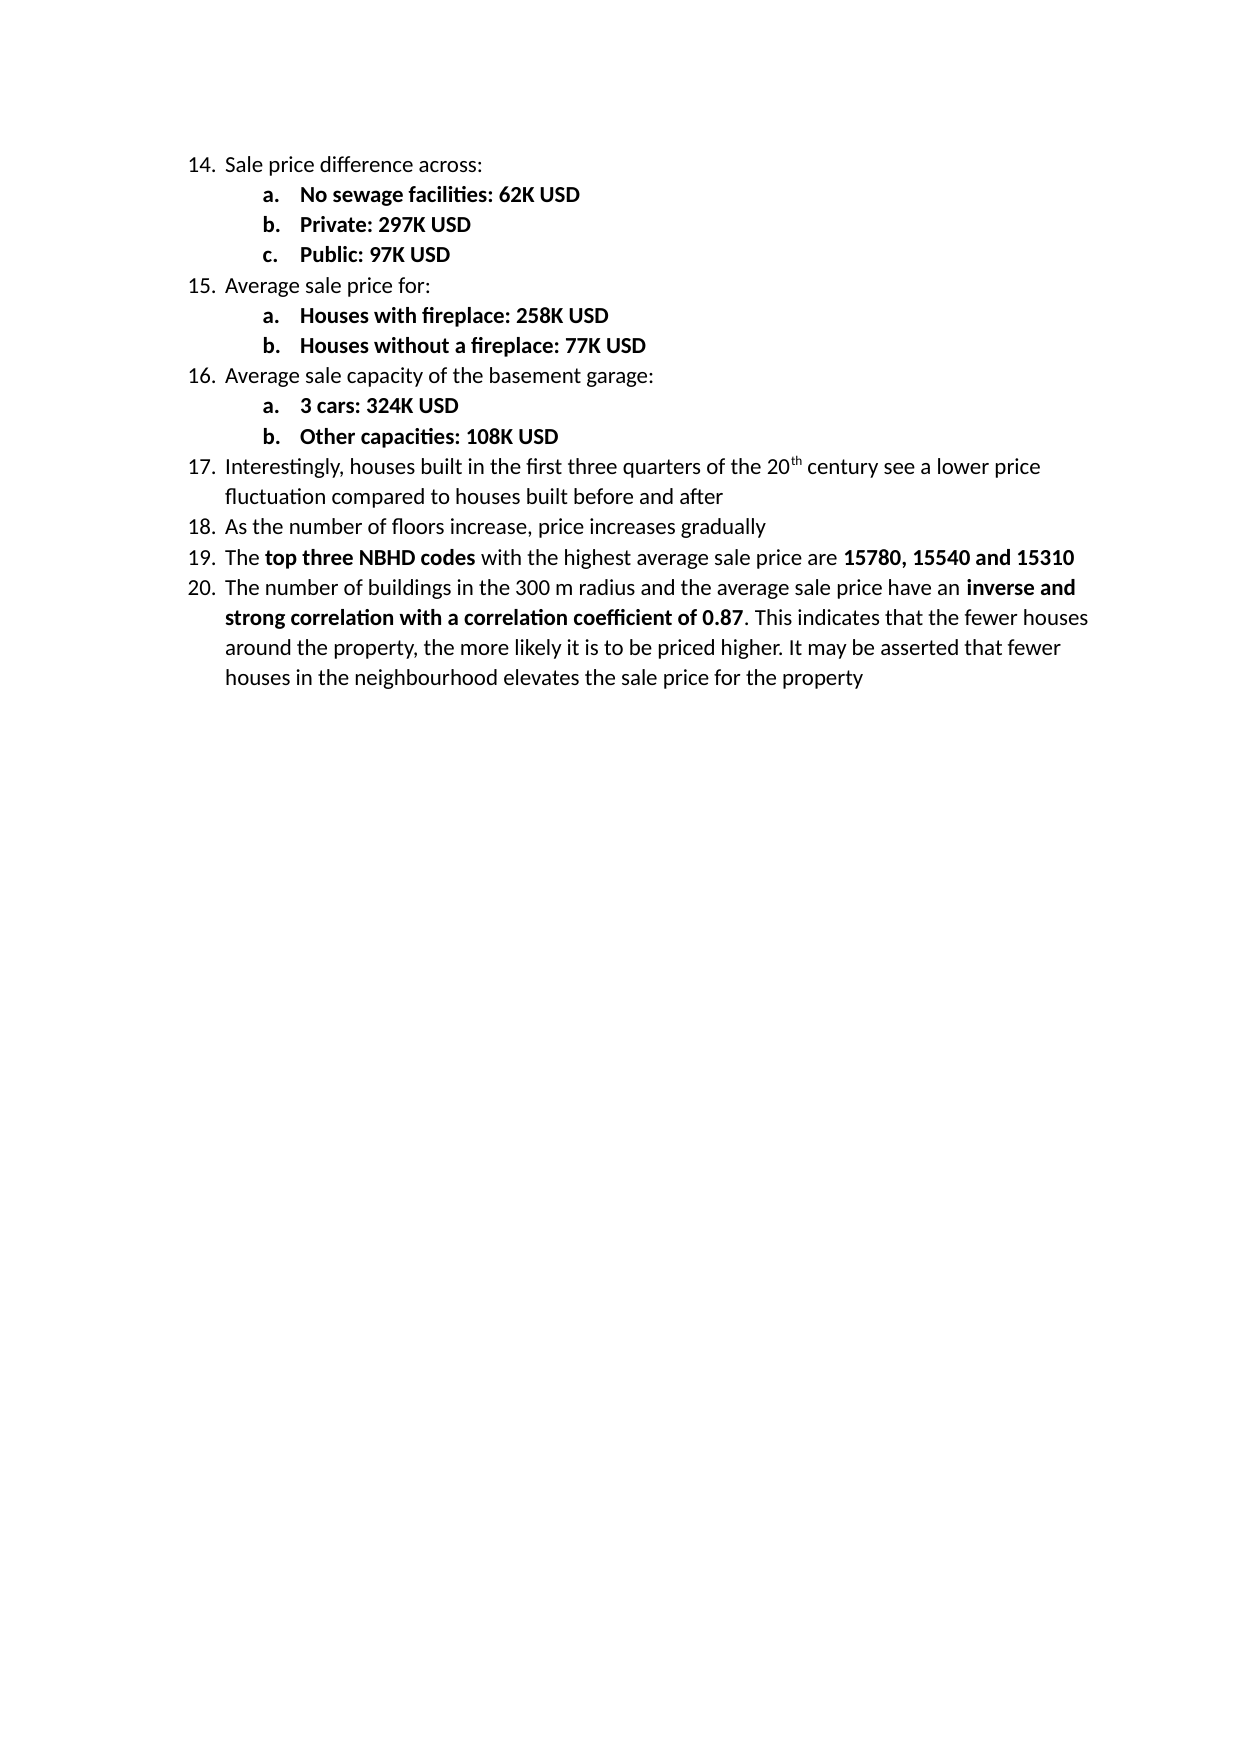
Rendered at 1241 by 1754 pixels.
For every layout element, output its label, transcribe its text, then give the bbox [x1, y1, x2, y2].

list Average sale price for: [187, 271, 1090, 299]
list Interestingly, houses built in the first three quarters of the 20th century see a lower price fluctuation compared to houses built before and after [187, 452, 1090, 510]
list Average sale capacity of the basement garage: [187, 361, 1090, 389]
list The top three NBHD codes with the highest average sale price are 15780, 15540 and 15310 [187, 543, 1090, 571]
list 3 cars: 324K USD [262, 392, 1090, 420]
list Public: 97K USD [262, 241, 1090, 269]
list No sewage facilities: 62K USD [262, 180, 1090, 208]
list Other capacities: 108K USD [262, 422, 1090, 450]
list Houses with fireplace: 258K USD [262, 301, 1090, 329]
list Private: 297K USD [262, 210, 1090, 238]
list Sale price difference across: [187, 150, 1090, 178]
list The number of buildings in the 300 m radius and the average sale price have an inverse and strong correlation with a correlation coefficient of 0.87. This indicates that the fewer houses around the property, the more likely it is to be priced higher. It may be asserted that fewer houses in the neighbourhood elevates the sale price for the property [187, 573, 1090, 692]
list Houses without a fireplace: 77K USD [262, 331, 1090, 359]
list As the number of floors increase, price increases gradually [187, 512, 1090, 541]
